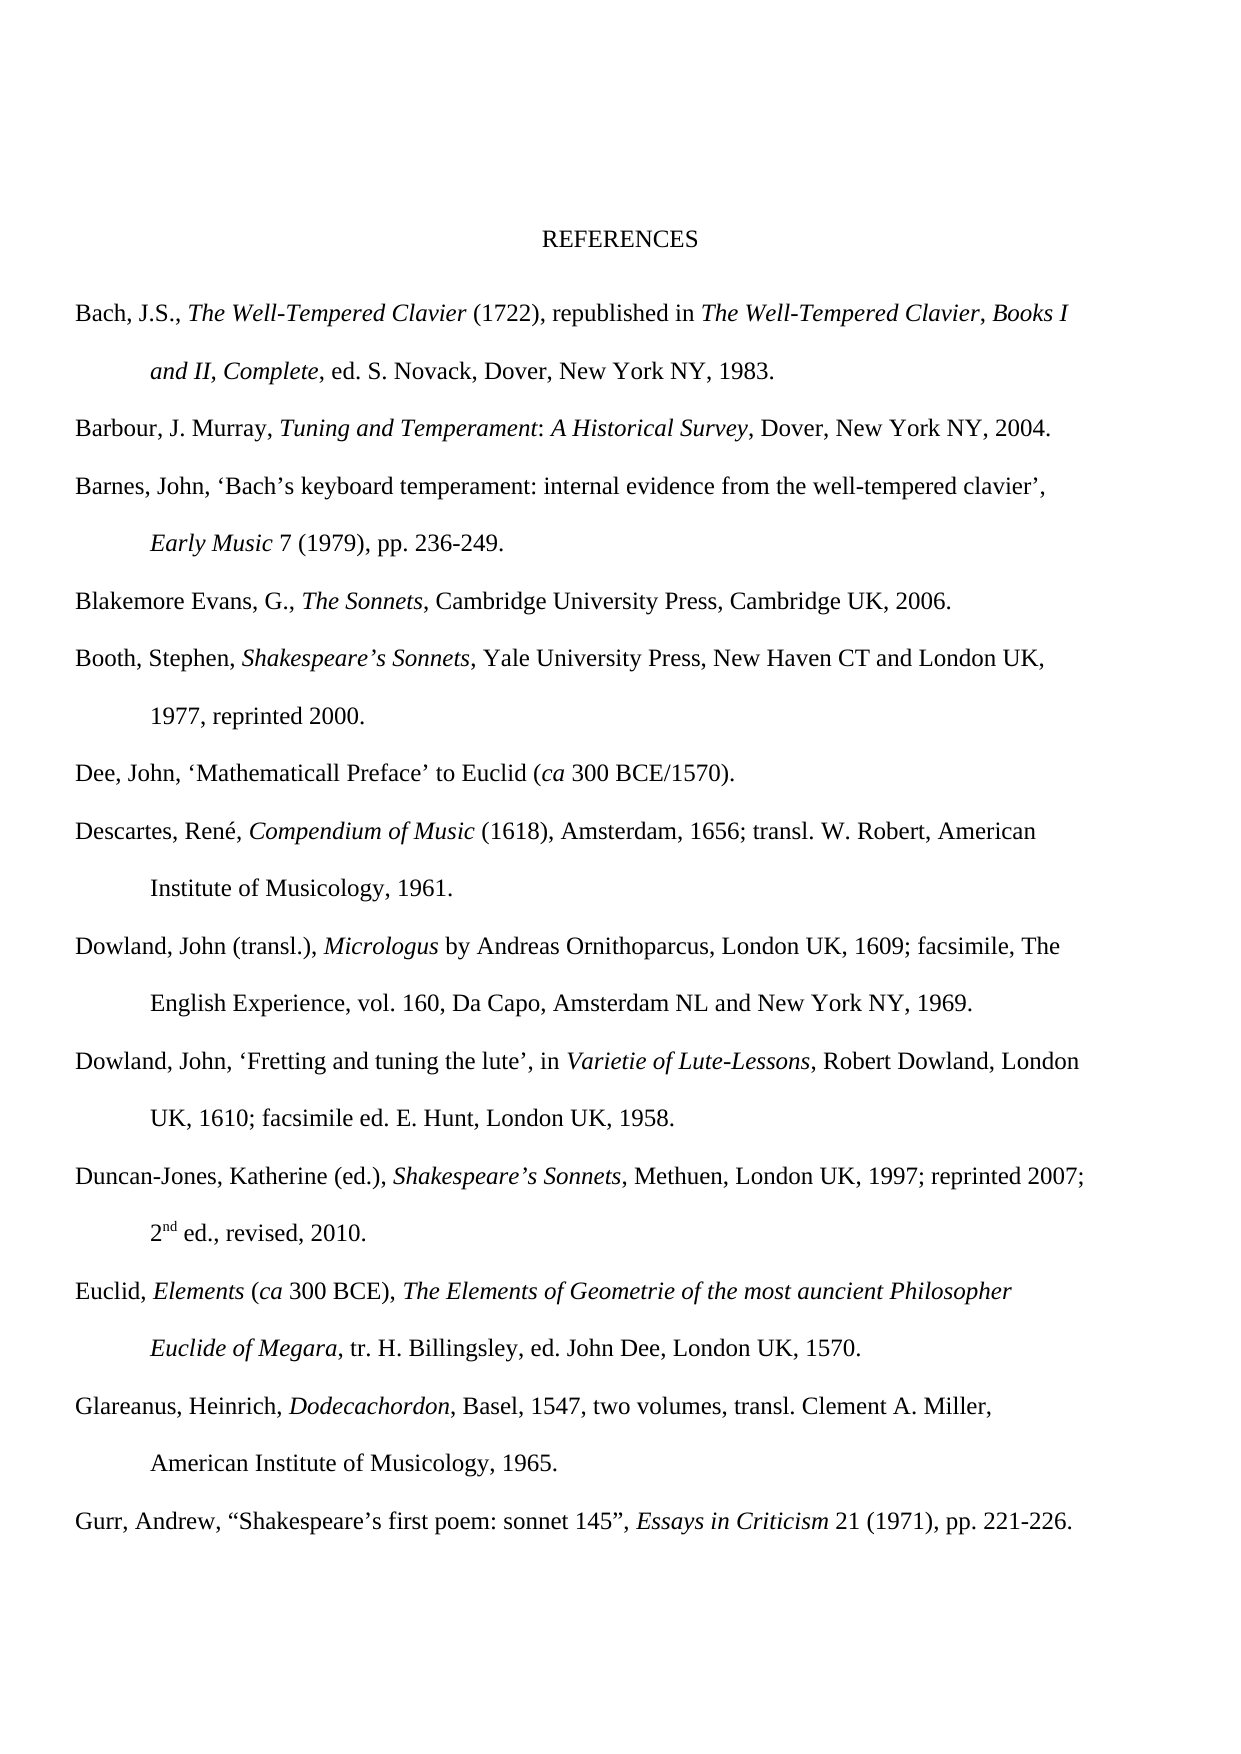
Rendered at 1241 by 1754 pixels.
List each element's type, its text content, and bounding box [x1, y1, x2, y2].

text Glareanus, Heinrich, Dodecachordon, Basel, 1547, two volumes, transl. Clement A. Miller, American Institute of Musicology, 1965. [75, 1391, 1090, 1477]
text Dowland, John (transl.), Micrologus by Andreas Ornithoparcus, London UK, 1609; facsimile, The English Experience, vol. 160, Da Capo, Amsterdam NL and New York NY, 1969. [75, 931, 1090, 1017]
text REFERENCES [150, 224, 1090, 253]
text Booth, Stephen, Shakespeare’s Sonnets, Yale University Press, New Haven CT and London UK, 1977, reprinted 2000. [75, 643, 1090, 729]
text Blakemore Evans, G., The Sonnets, Cambridge University Press, Cambridge UK, 2006. [75, 586, 1090, 614]
text Gurr, Andrew, “Shakespeare’s first poem: sonnet 145”, Essays in Criticism 21 (1971), pp. 221-226. [75, 1506, 1090, 1534]
text Barbour, J. Murray, Tuning and Temperament: A Historical Survey, Dover, New York NY, 2004. [75, 413, 1090, 442]
text Dowland, John, ‘Fretting and tuning the lute’, in Varietie of Lute-Lessons, Robert Dowland, London UK, 1610; facsimile ed. E. Hunt, London UK, 1958. [75, 1046, 1090, 1132]
text Bach, J.S., The Well-Tempered Clavier (1722), republished in The Well-Tempered Clavier, Books I and II, Complete, ed. S. Novack, Dover, New York NY, 1983. [75, 298, 1090, 384]
text Duncan-Jones, Katherine (ed.), Shakespeare’s Sonnets, Methuen, London UK, 1997; reprinted 2007; 2nd ed., revised, 2010. [75, 1161, 1090, 1247]
text Descartes, René, Compendium of Music (1618), Amsterdam, 1656; transl. W. Robert, American Institute of Musicology, 1961. [75, 816, 1090, 902]
text Euclid, Elements (ca 300 BCE), The Elements of Geometrie of the most auncient Philosopher Euclide of Megara, tr. H. Billingsley, ed. John Dee, London UK, 1570. [75, 1276, 1090, 1362]
text Dee, John, ‘Mathematicall Preface’ to Euclid (ca 300 BCE/1570). [75, 758, 1090, 787]
text Barnes, John, ‘Bach’s keyboard temperament: internal evidence from the well-tempered clavier’, Early Music 7 (1979), pp. 236-249. [75, 471, 1090, 557]
